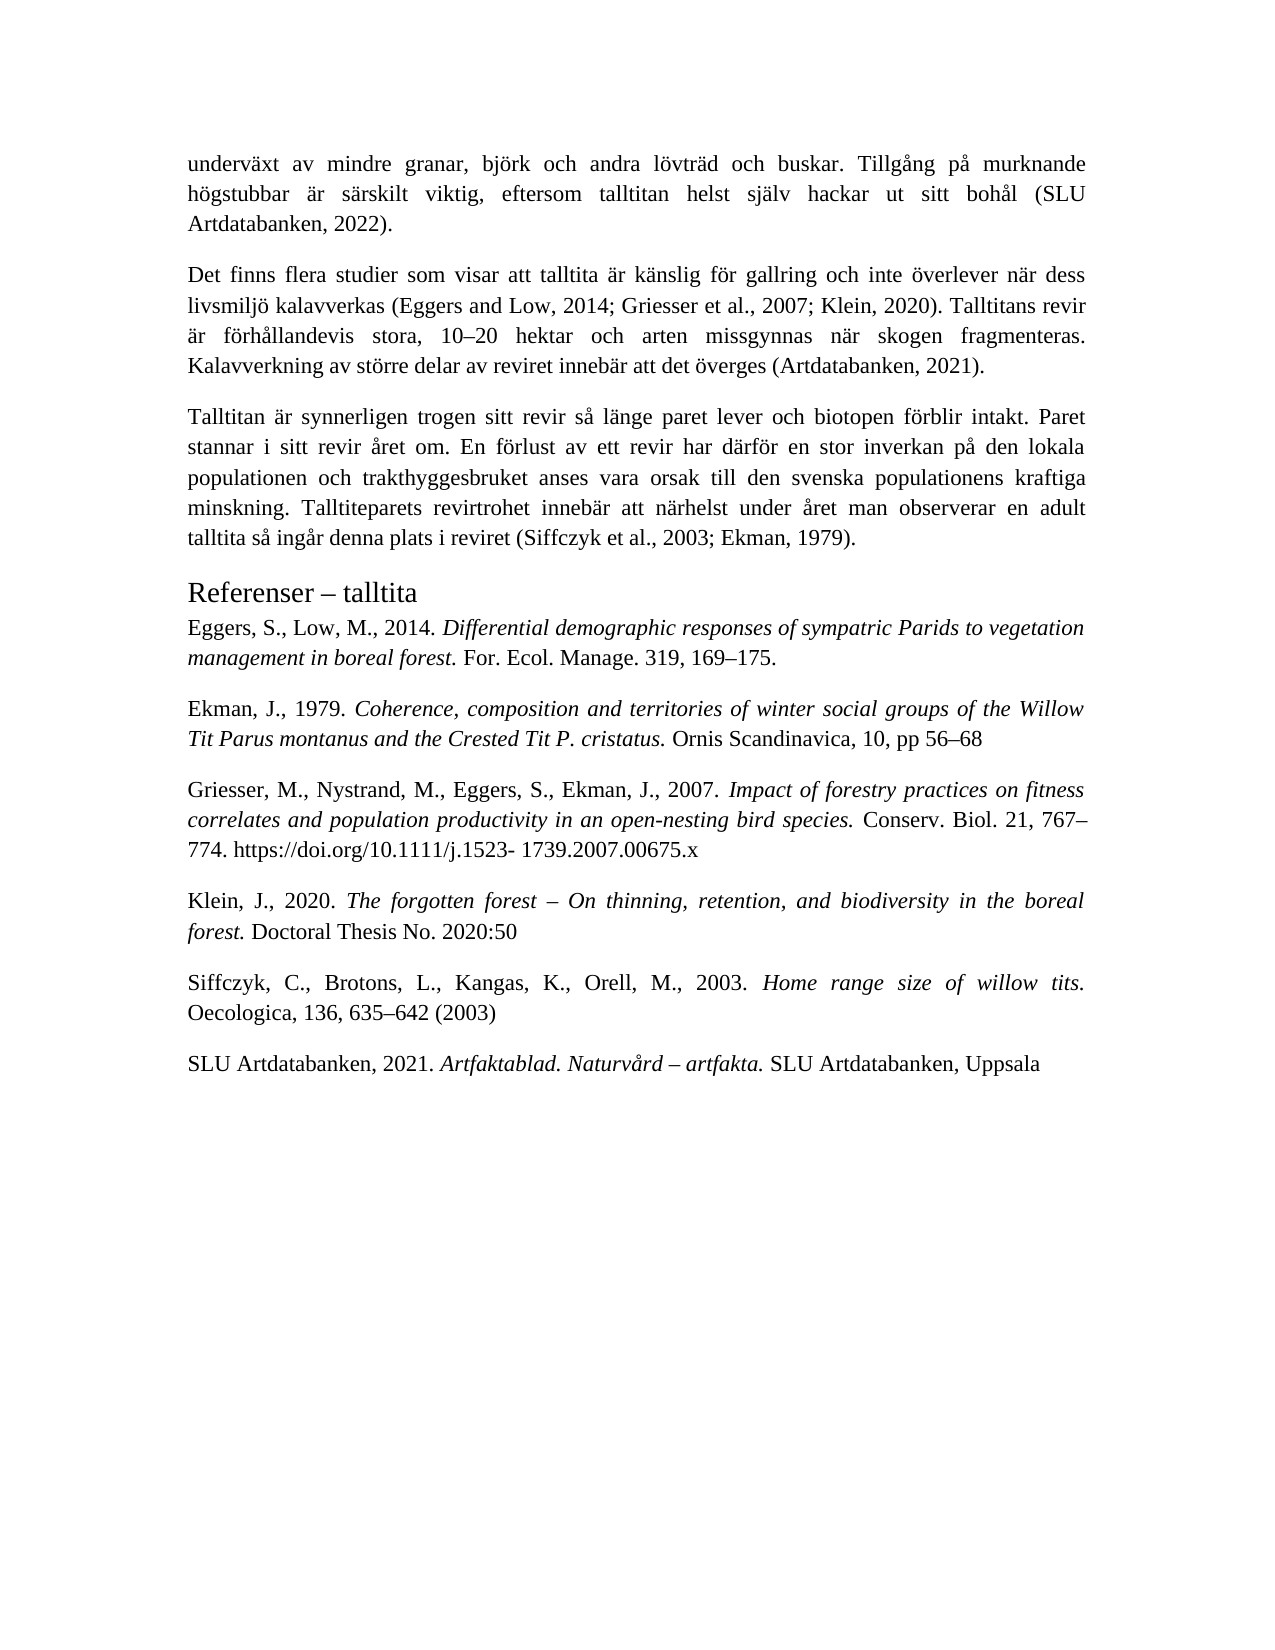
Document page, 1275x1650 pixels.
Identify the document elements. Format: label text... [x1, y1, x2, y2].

text Det finns flera studier som visar att talltita är känslig för gallring och inte överlever när dess livsmiljö kalavverkas (Eggers and Low, 2014; Griesser et al., 2007; Klein, 2020). Talltitans revir är förhållandevis stora, 10–20 hektar och arten missgynnas när skogen fragmenteras. Kalavverkning av större delar av reviret innebär att det överges (Artdatabanken, 2021). [187, 261, 1087, 378]
subtitle Referenser – talltita [187, 575, 1087, 608]
text Siffczyk, C., Brotons, L., Kangas, K., Orell, M., 2003. Home range size of willow tits. Oecologica, 136, 635–642 (2003) [187, 969, 1087, 1025]
text SLU Artdatabanken, 2021. Artfaktablad. Naturvård – artfakta. SLU Artdatabanken, Uppsala [187, 1050, 1087, 1076]
text Talltitan är synnerligen trogen sitt revir så länge paret lever och biotopen förblir intakt. Paret stannar i sitt revir året om. En förlust av ett revir har därför en stor inverkan på den lokala populationen och trakthyggesbruket anses vara orsak till den svenska populationens kraftiga minskning. Talltiteparets revirtrohet innebär att närhelst under året man observerar en adult talltita så ingår denna plats i reviret (Siffczyk et al., 2003; Ekman, 1979). [187, 403, 1087, 550]
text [187, 150, 1087, 237]
text Ekman, J., 1979. Coherence, composition and territories of winter social groups of the Willow Tit Parus montanus and the Crested Tit P. cristatus. Ornis Scandinavica, 10, pp 56–68 [187, 695, 1087, 751]
text Klein, J., 2020. The forgotten forest – On thinning, retention, and biodiversity in the boreal forest. Doctoral Thesis No. 2020:50 [187, 887, 1087, 944]
text Eggers, S., Low, M., 2014. Differential demographic responses of sympatric Parids to vegetation management in boreal forest. For. Ecol. Manage. 319, 169–175. [187, 613, 1087, 670]
text Griesser, M., Nystrand, M., Eggers, S., Ekman, J., 2007. Impact of forestry practices on fitness correlates and population productivity in an open-nesting bird species. Conserv. Biol. 21, 767–774. https://doi.org/10.1111/j.1523- 1739.2007.00675.x [187, 776, 1087, 863]
